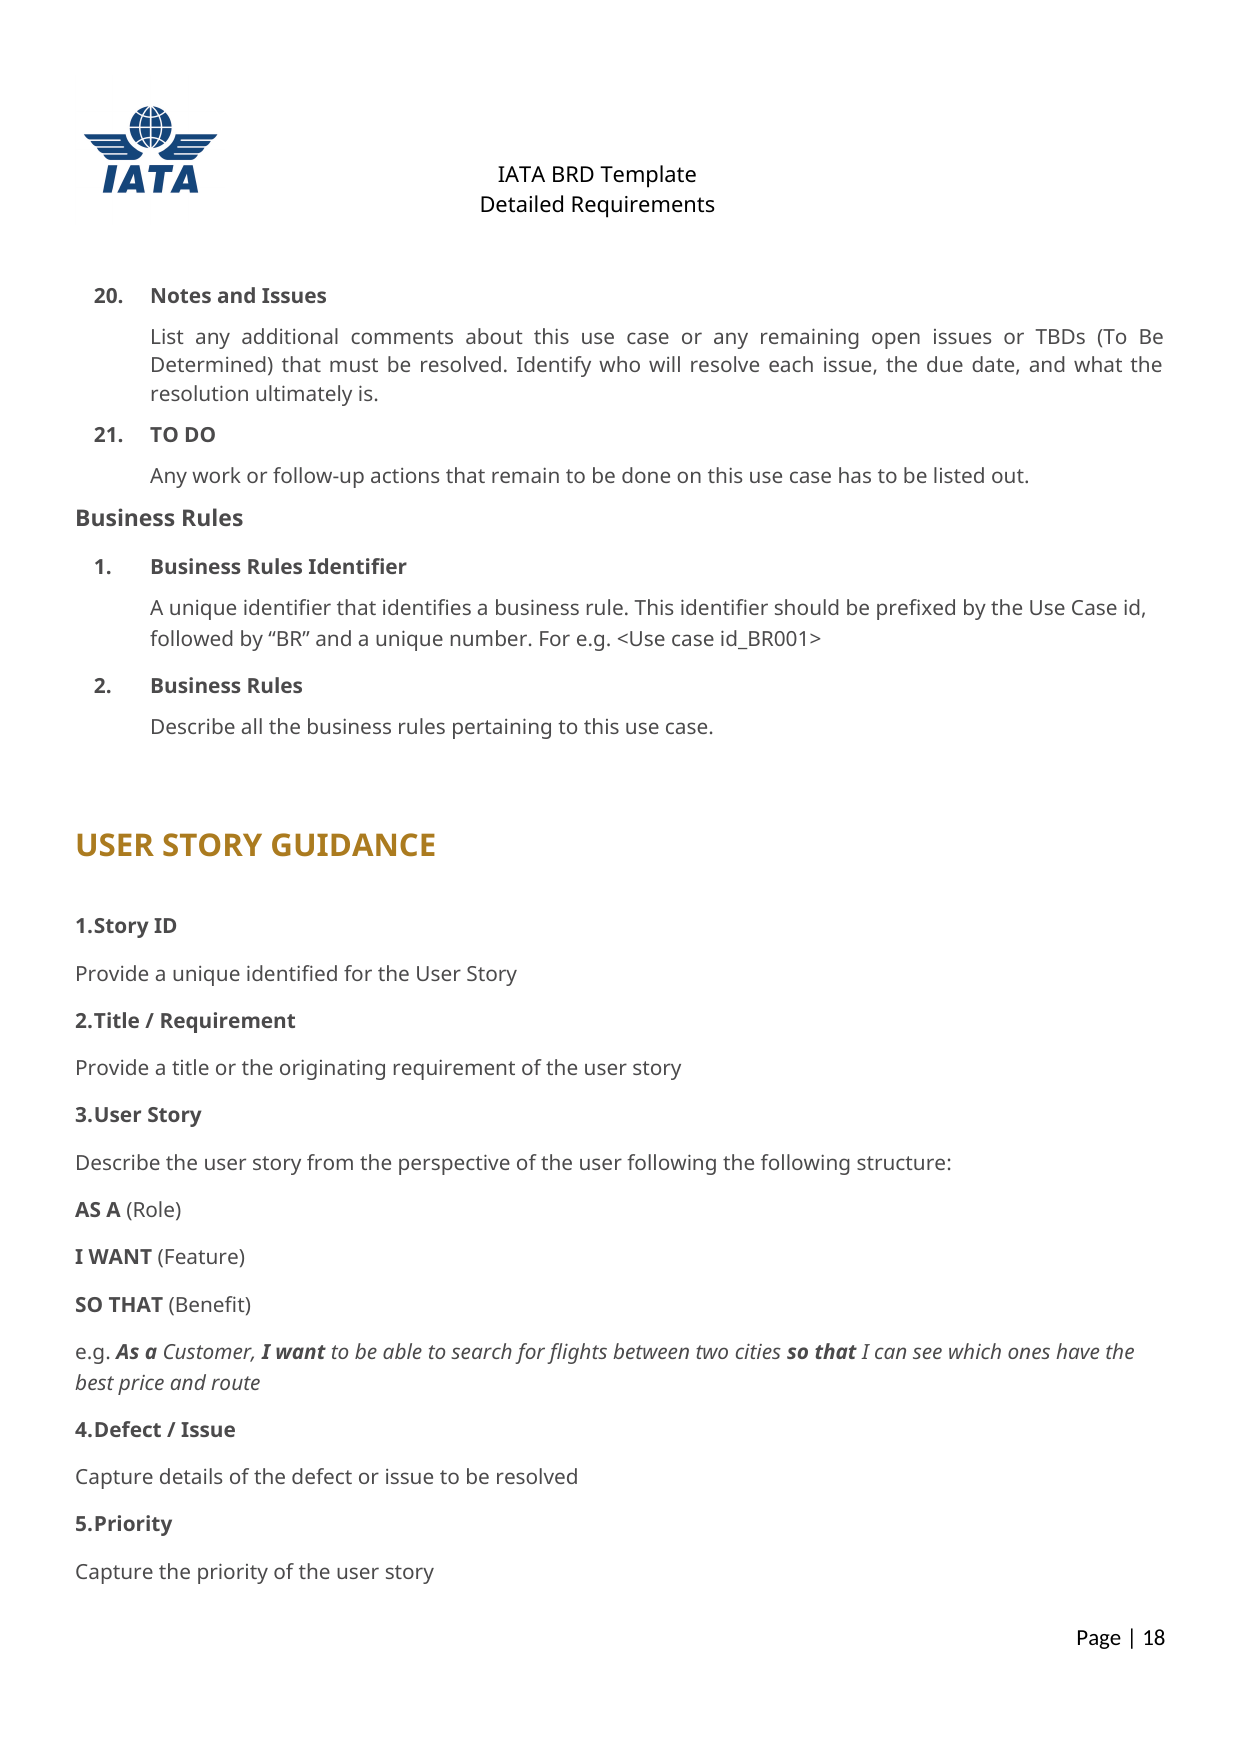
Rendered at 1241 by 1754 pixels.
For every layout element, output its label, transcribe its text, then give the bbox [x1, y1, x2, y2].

text A unique identifier that identifies a business rule. This identifier should be prefixed by the Use Case id, followed by “BR” and a unique number. For e.g. <Use case id_BR001> [150, 593, 1165, 652]
picture [75, 75, 226, 225]
subtitle TO DO [94, 420, 1165, 448]
list User Story [75, 1101, 1165, 1129]
text Business Rules [75, 502, 1165, 533]
text SO THAT (Benefit) [75, 1290, 1165, 1318]
list Defect / Issue [75, 1415, 1165, 1443]
text Describe the user story from the perspective of the user following the following structure: [75, 1148, 1165, 1176]
subtitle Business Rules [94, 671, 1165, 699]
text I WANT (Feature) [75, 1242, 1165, 1271]
text Capture the priority of the user story [75, 1557, 1165, 1585]
text Capture details of the defect or issue to be resolved [75, 1462, 1165, 1491]
list Story ID [75, 911, 1165, 940]
list Title / Requirement [75, 1006, 1165, 1034]
text e.g. As a Customer, I want to be able to search for flights between two cities so that I can see which ones have the best price and route [75, 1337, 1165, 1396]
text Provide a title or the originating requirement of the user story [75, 1053, 1165, 1082]
subtitle User Story Guidance [75, 823, 1165, 865]
text Describe all the business rules pertaining to this use case. [150, 712, 1165, 740]
list Priority [75, 1509, 1165, 1538]
subtitle Notes and Issues [94, 281, 1165, 309]
text Provide a unique identified for the User Story [75, 959, 1165, 987]
text List any additional comments about this use case or any remaining open issues or TBDs (To Be Determined) that must be resolved. Identify who will resolve each issue, the due date, and what the resolution ultimately is. [150, 322, 1165, 407]
subtitle Business Rules Identifier [94, 552, 1165, 581]
text AS A (Role) [75, 1195, 1165, 1224]
text Any work or follow-up actions that remain to be done on this use case has to be listed out. [150, 461, 1165, 489]
